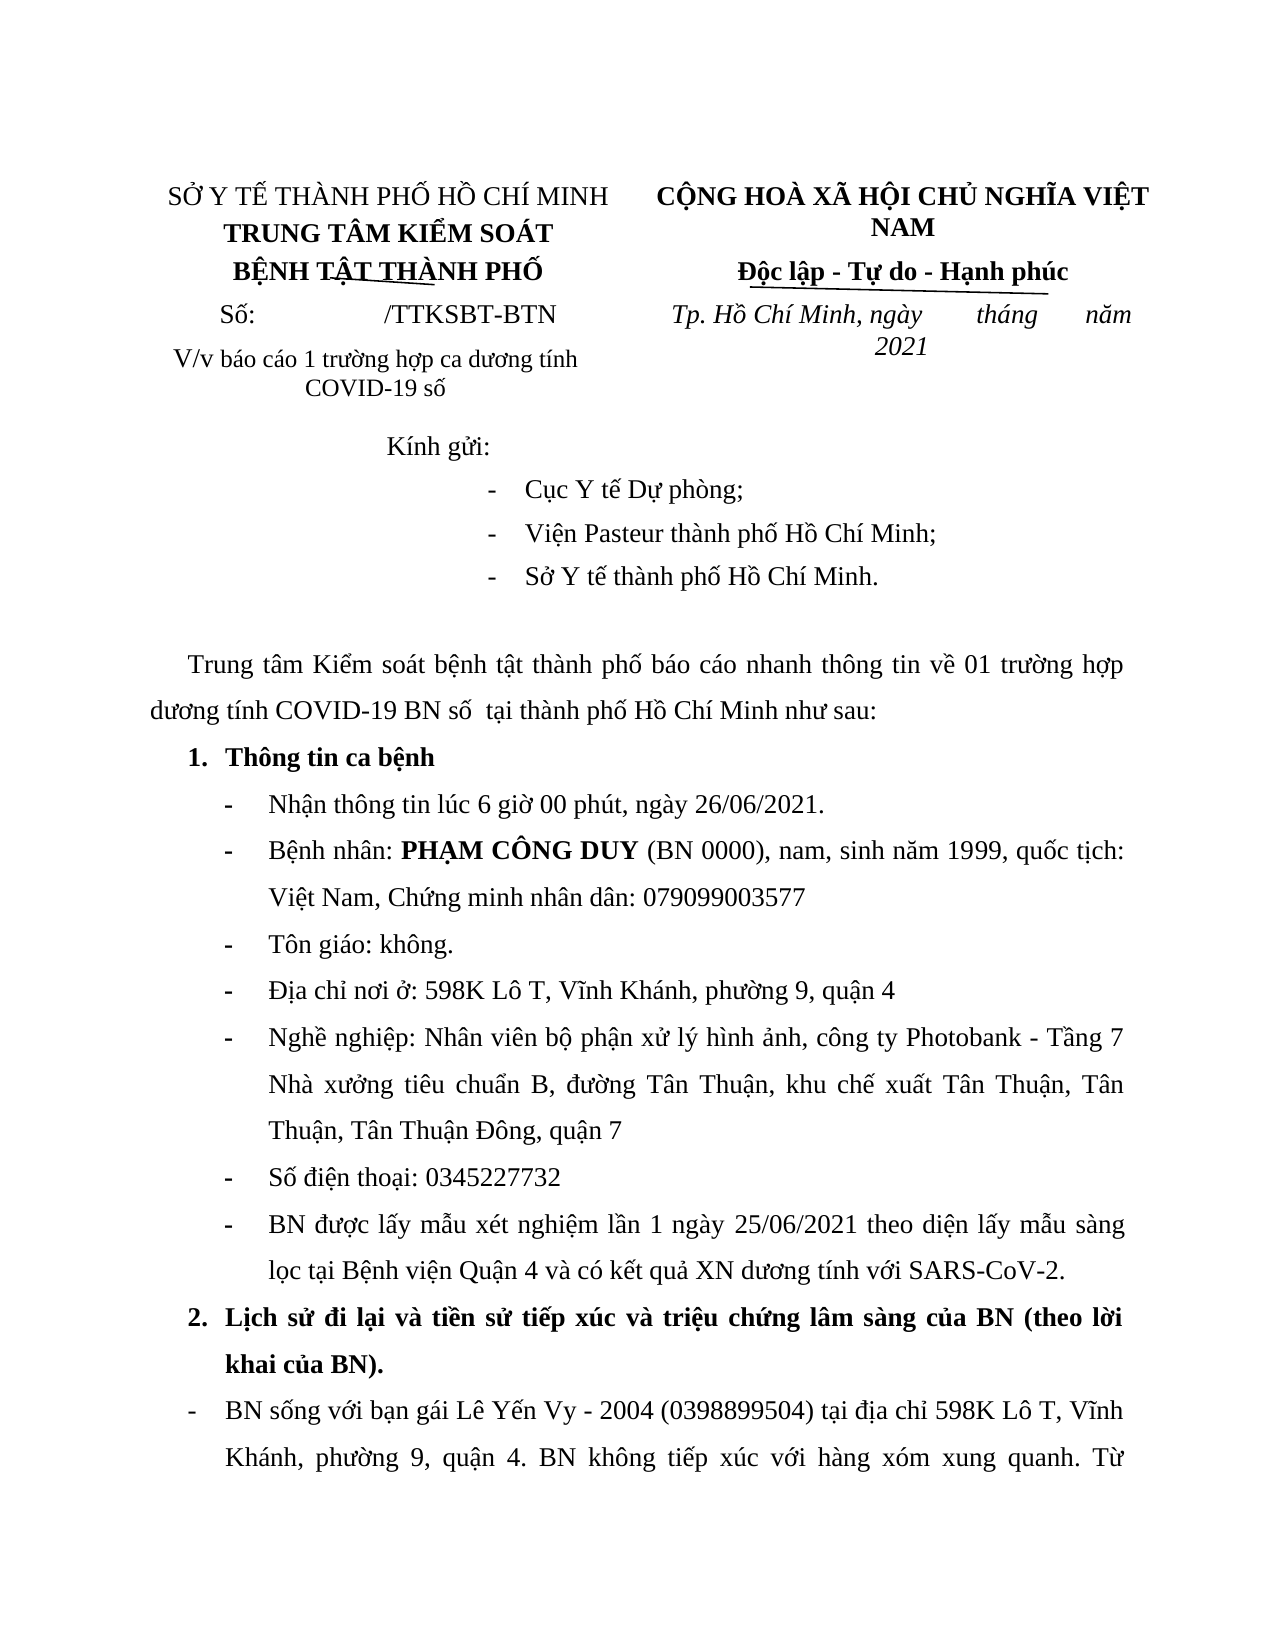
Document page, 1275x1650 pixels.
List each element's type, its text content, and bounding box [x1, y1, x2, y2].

text Trung tâm Kiểm soát bệnh tật thành phố báo cáo nhanh thông tin về 01 trường hợp dương tính COVID-19 BN số tại thành phố Hồ Chí Minh như sau: [150, 648, 1125, 726]
list Thông tin ca bệnh [187, 741, 1125, 772]
list Lịch sử đi lại và tiền sử tiếp xúc và triệu chứng lâm sàng của BN (theo lời khai của BN). [187, 1301, 1125, 1379]
list Nhận thông tin lúc 6 giờ 00 phút, ngày 26/06/2021. [224, 788, 1125, 819]
list Số điện thoại: 0345227732 [224, 1161, 1125, 1192]
table_header CỘNG HOÀ XÃ HỘI CHỦ NGHĨA VIỆT NAM Độc lập - Tự do - Hạnh phúc Tp. Hồ Chí Minh, ngày tháng năm 2021 [626, 180, 1179, 417]
list BN được lấy mẫu xét nghiệm lần 1 ngày 25/06/2021 theo diện lấy mẫu sàng lọc tại Bệnh viện Quận 4 và có kết quả XN dương tính với SARS-CoV-2. [224, 1208, 1125, 1286]
list Viện Pasteur thành phố Hồ Chí Minh; [487, 517, 1125, 548]
list Tôn giáo: không. [224, 928, 1125, 959]
list Sở Y tế thành phố Hồ Chí Minh. [487, 561, 1125, 592]
table_header SỞ Y TẾ THÀNH PHỐ HỒ CHÍ MINH TRUNG TÂM KIỂM SOÁT BỆNH TẬT THÀNH PHỐ Số: /TTKSBT-BTN V/v báo cáo 1 trường hợp ca dương tính COVID-19 số [150, 180, 626, 417]
list Bệnh nhân: PHẠM CÔNG DUY (BN 0000), nam, sinh năm 1999, quốc tịch: Việt Nam, Chứng minh nhân dân: 079099003577 [224, 834, 1125, 912]
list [187, 1394, 1125, 1472]
text Kính gửi: [150, 429, 1125, 461]
list Nghề nghiệp: Nhân viên bộ phận xử lý hình ảnh, công ty Photobank - Tầng 7 Nhà xưởng tiêu chuẩn B, đường Tân Thuận, khu chế xuất Tân Thuận, Tân Thuận, Tân Thuận Đông, quận 7 [224, 1021, 1125, 1146]
list Cục Y tế Dự phòng; [487, 473, 1125, 504]
list Địa chỉ nơi ở: 598K Lô T, Vĩnh Khánh, phường 9, quận 4 [224, 974, 1125, 1006]
